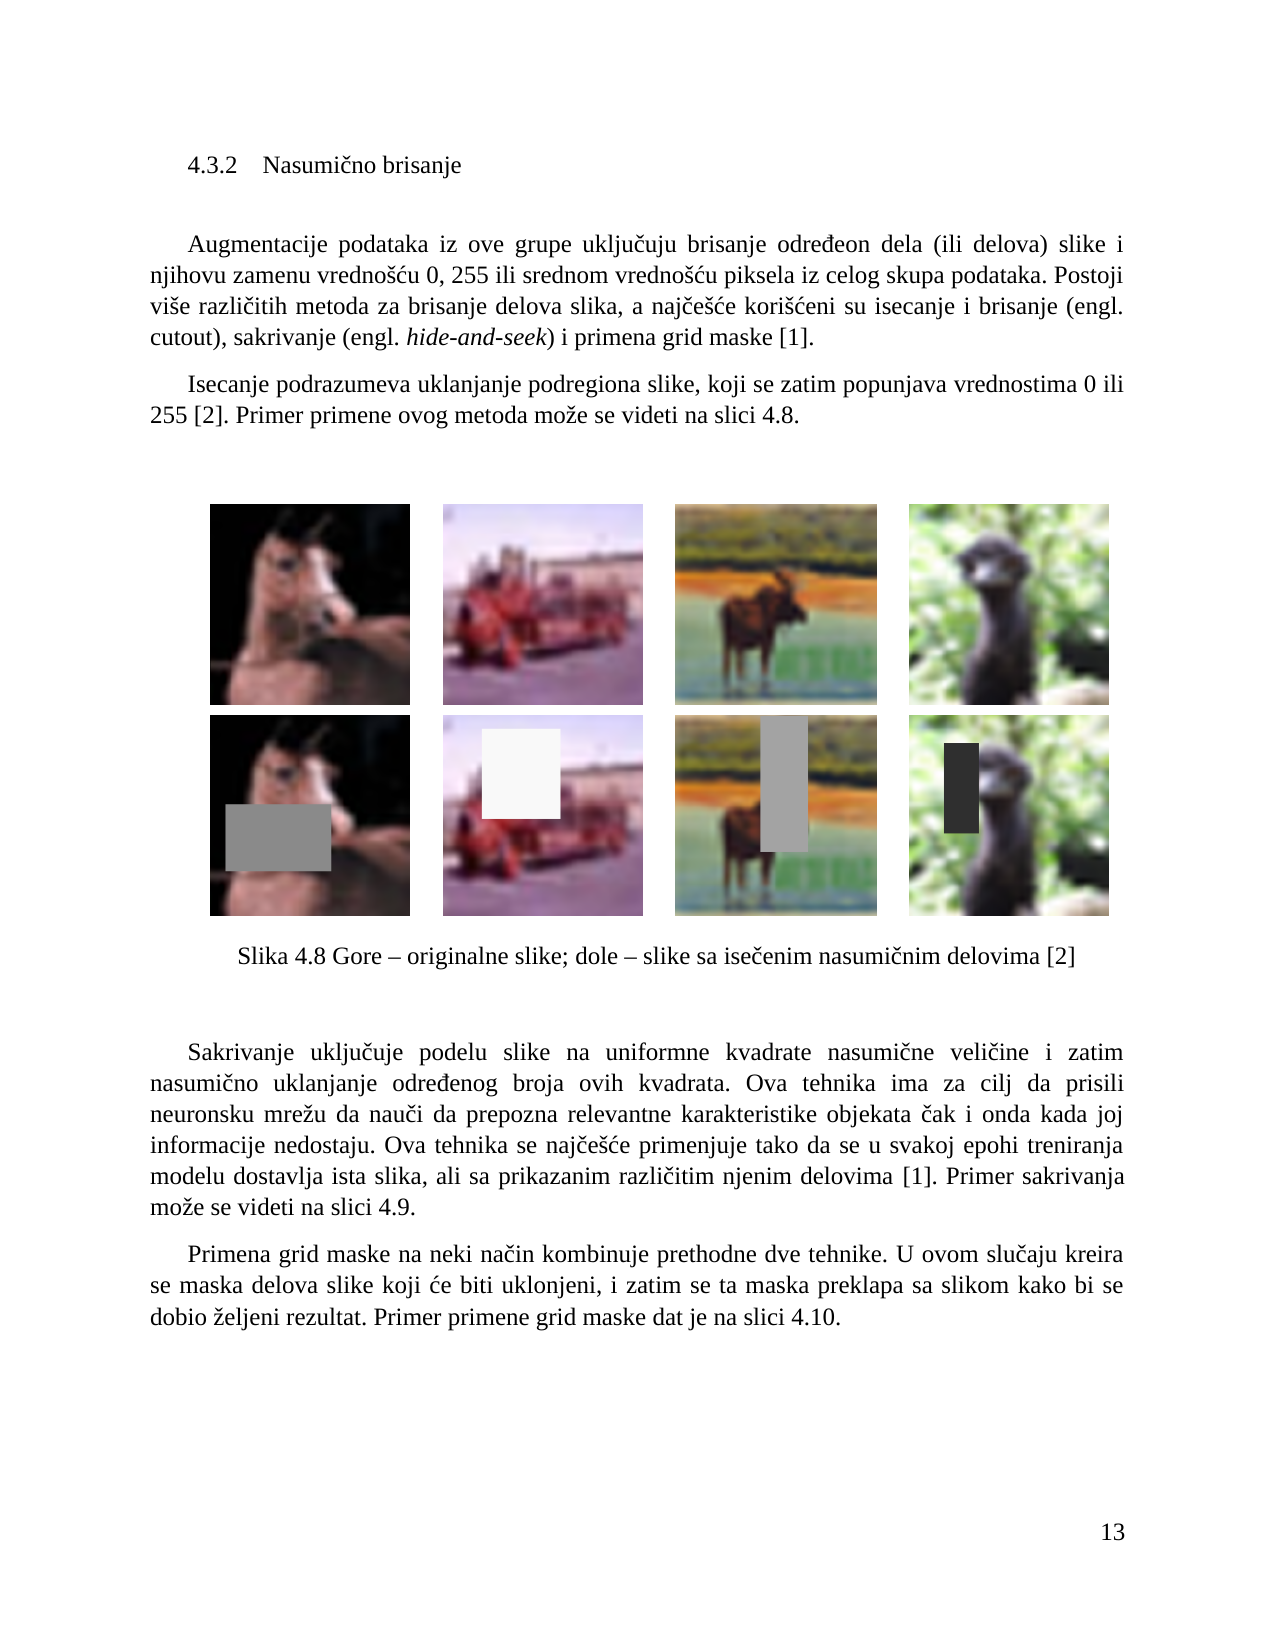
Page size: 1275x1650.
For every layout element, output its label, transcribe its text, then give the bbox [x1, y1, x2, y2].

text Isecanje podrazumeva uklanjanje podregiona slike, koji se zatim popunjava vrednostima 0 ili 255 [2]. Primer primene ovog metoda može se videti na slici 4.8. [150, 369, 1125, 429]
text Slika 4.8 Gore – originalne slike; dole – slike sa isečenim nasumičnim delovima [2] [150, 941, 1125, 970]
subtitle Nasumično brisanje [187, 150, 1125, 179]
text Primena grid maske na neki način kombinuje prethodne dve tehnike. U ovom slučaju kreira se maska delova slike koji će biti uklonjeni, i zatim se ta maska preklapa sa slikom kako bi se dobio željeni rezultat. Primer primene grid maske dat je na slici 4.10. [150, 1239, 1125, 1330]
picture [196, 496, 1117, 923]
text Sakrivanje uključuje podelu slike na uniformne kvadrate nasumične veličine i zatim nasumično uklanjanje određenog broja ovih kvadrata. Ova tehnika ima za cilj da prisili neuronsku mrežu da nauči da prepozna relevantne karakteristike objekata čak i onda kada joj informacije nedostaju. Ova tehnika se najčešće primenjuje tako da se u svakoj epohi treniranja modelu dostavlja ista slika, ali sa prikazanim različitim njenim delovima [1]. Primer sakrivanja može se videti na slici 4.9. [150, 1037, 1125, 1221]
text Augmentacije podataka iz ove grupe uključuju brisanje određeon dela (ili delova) slike i njihovu zamenu vrednošću 0, 255 ili srednom vrednošću piksela iz celog skupa podataka. Postoji više različitih metoda za brisanje delova slika, a najčešće korišćeni su isecanje i brisanje (engl. cutout), sakrivanje (engl. hide-and-seek) i primena grid maske [1]. [150, 229, 1125, 351]
